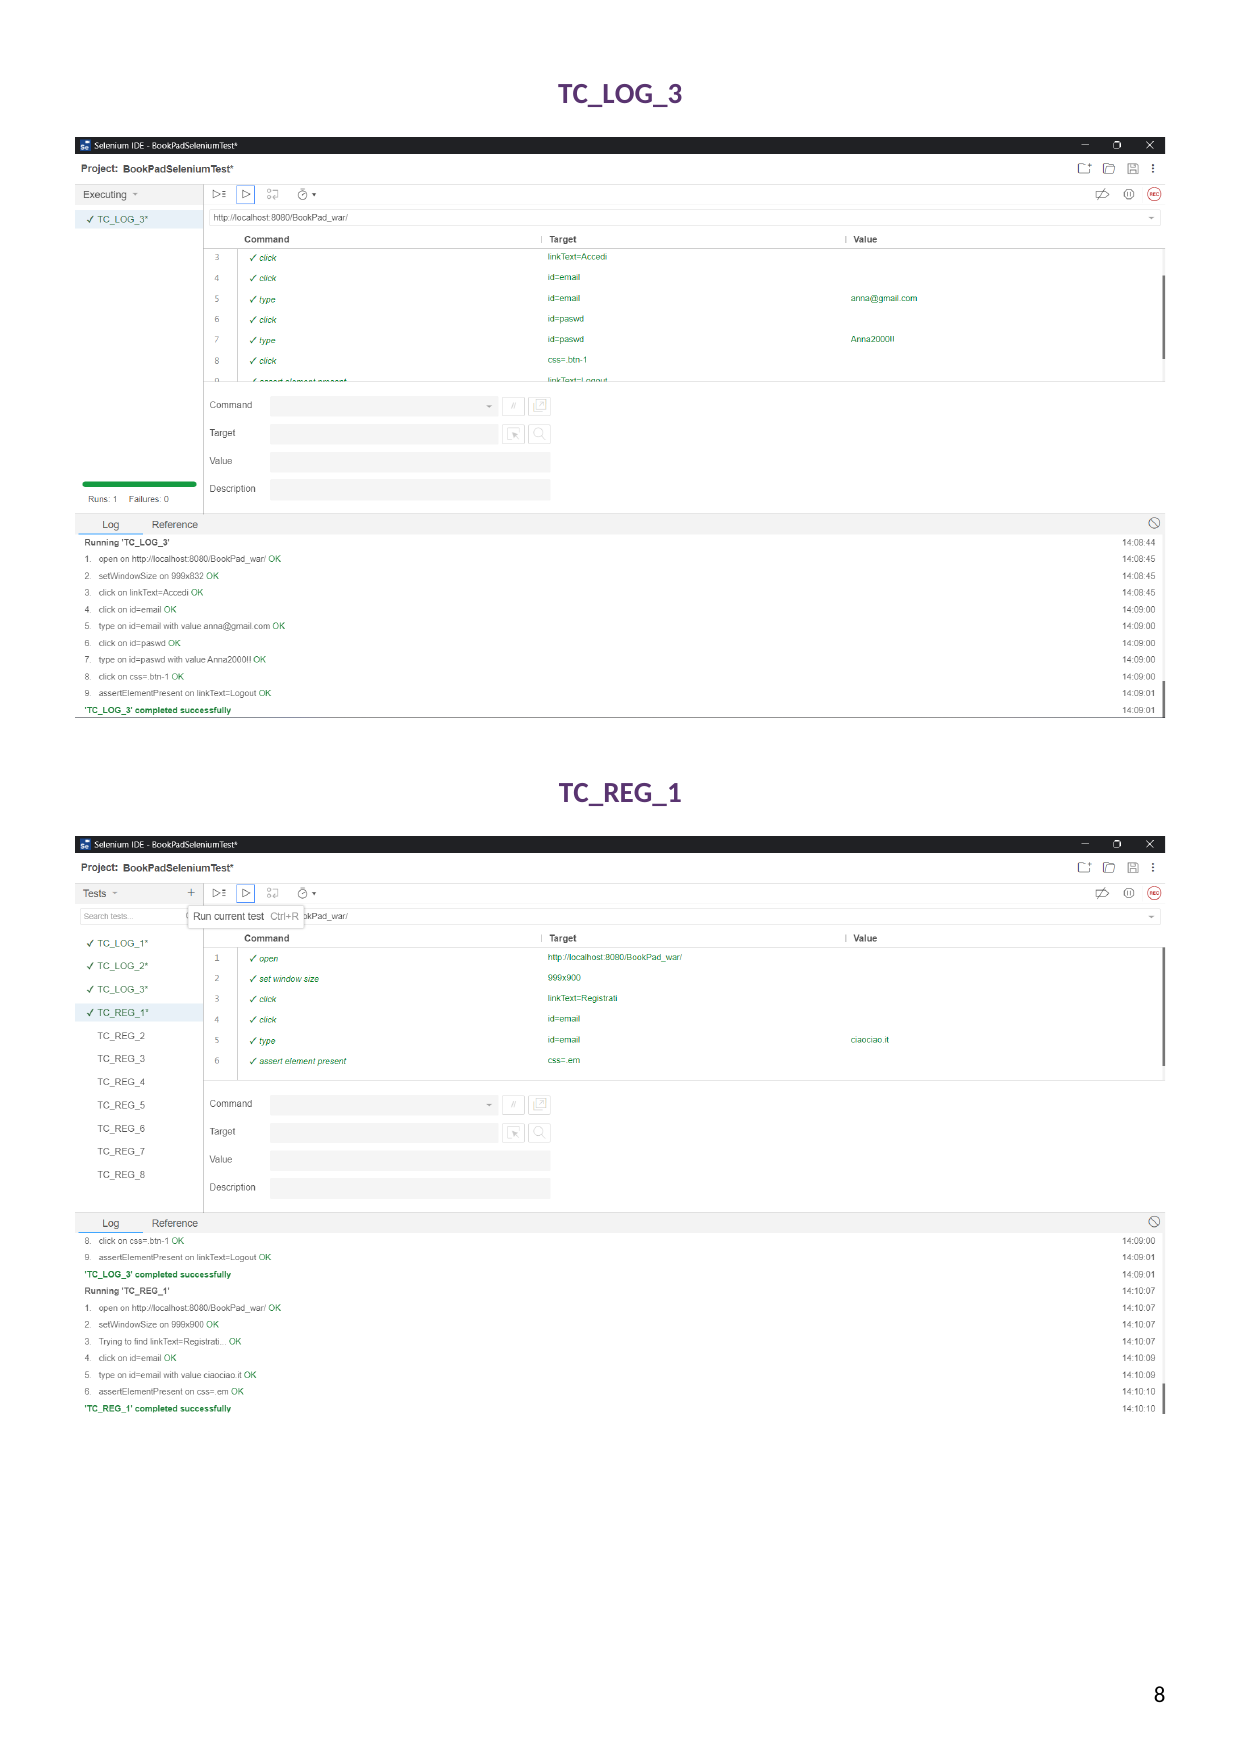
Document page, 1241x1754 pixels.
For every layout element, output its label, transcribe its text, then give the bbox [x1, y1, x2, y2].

picture [75, 836, 1166, 1414]
text TC_REG_1 [75, 774, 1165, 809]
picture [75, 137, 1166, 718]
text TC_LOG_3 [75, 75, 1165, 111]
